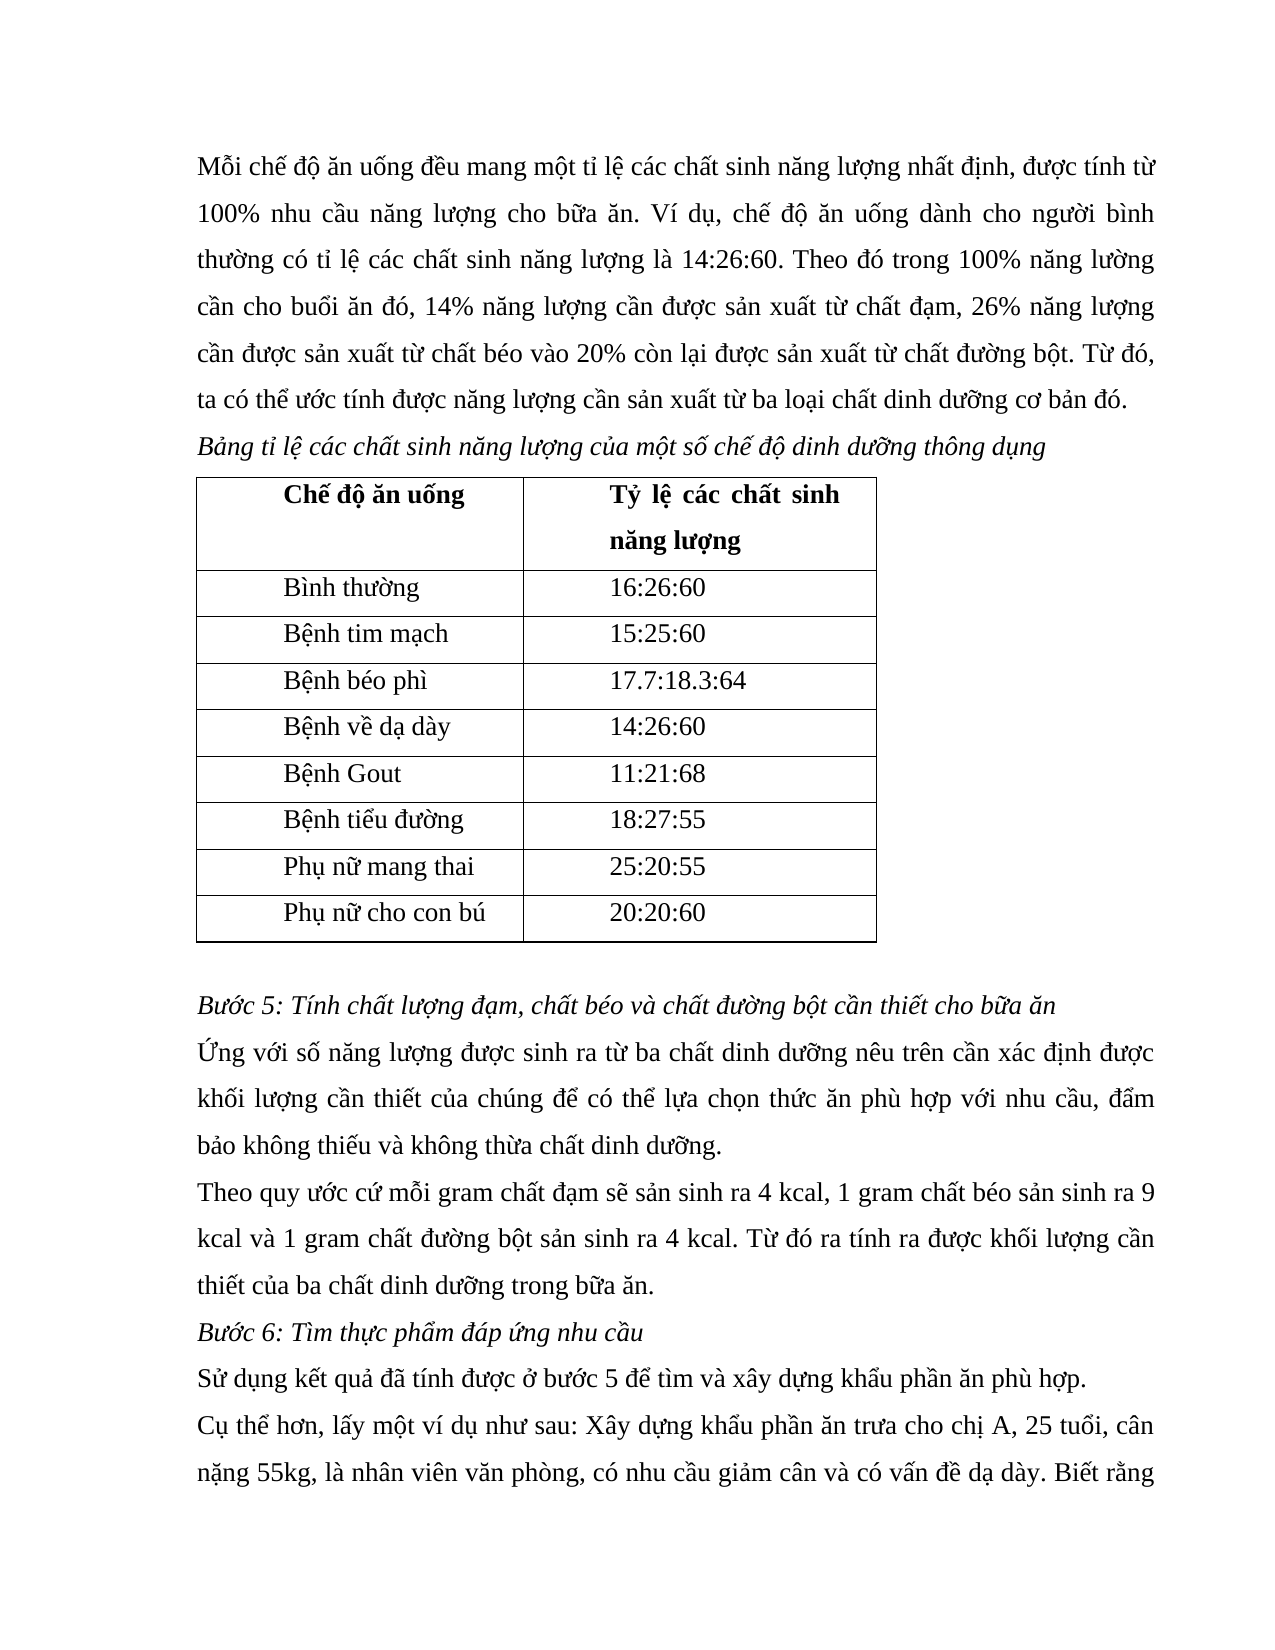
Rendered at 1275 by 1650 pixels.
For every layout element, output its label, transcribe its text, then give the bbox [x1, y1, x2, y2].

table_cell Bình thường [197, 571, 523, 616]
table_cell 25:20:55 [524, 850, 876, 895]
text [197, 1409, 1156, 1487]
table_cell 16:26:60 [524, 571, 876, 616]
text Bước 5: Tính chất lượng đạm, chất béo và chất đường bột cần thiết cho bữa ăn [197, 989, 1156, 1020]
text Sử dụng kết quả đã tính được ở bước 5 để tìm và xây dựng khẩu phần ăn phù hợp. [197, 1362, 1156, 1394]
table_cell Phụ nữ cho con bú [197, 896, 523, 941]
text Mỗi chế độ ăn uống đều mang một tỉ lệ các chất sinh năng lượng nhất định, được tính từ 100% nhu cầu năng lượng cho bữa ăn. Ví dụ, chế độ ăn uống dành cho người bình thường có tỉ lệ các chất sinh năng lượng là 14:26:60. Theo đó trong 100% năng lường cần cho buổi ăn đó, 14% năng lượng cần được sản xuất từ chất đạm, 26% năng lượng cần được sản xuất từ chất béo vào 20% còn lại được sản xuất từ chất đường bột. Từ đó, ta có thể ước tính được năng lượng cần sản xuất từ ba loại chất dinh dưỡng cơ bản đó. [197, 150, 1156, 414]
table_cell Bệnh tiểu đường [197, 803, 523, 848]
table_header Tỷ lệ các chất sinh năng lượng [524, 478, 876, 570]
table_cell Bệnh về dạ dày [197, 710, 523, 756]
table_cell Bệnh tim mạch [197, 617, 523, 663]
table_cell 17.7:18.3:64 [524, 664, 876, 709]
text Ứng với số năng lượng được sinh ra từ ba chất dinh dưỡng nêu trên cần xác định được khối lượng cần thiết của chúng để có thể lựa chọn thức ăn phù hợp với nhu cầu, đẩm bảo không thiếu và không thừa chất dinh dưỡng. [197, 1036, 1156, 1160]
table_cell 11:21:68 [524, 757, 876, 802]
table_cell Bệnh béo phì [197, 664, 523, 709]
table_cell Phụ nữ mang thai [197, 850, 523, 895]
text Bảng tỉ lệ các chất sinh năng lượng của một số chế độ dinh dưỡng thông dụng [197, 430, 1156, 461]
table_header Chế độ ăn uống [197, 478, 523, 570]
table_cell 14:26:60 [524, 710, 876, 756]
table_cell 15:25:60 [524, 617, 876, 663]
text Bước 6: Tìm thực phẩm đáp ứng nhu cầu [197, 1316, 1156, 1347]
table_cell 18:27:55 [524, 803, 876, 848]
table_cell 20:20:60 [524, 896, 876, 941]
table_cell Bệnh Gout [197, 757, 523, 802]
text Theo quy ước cứ mỗi gram chất đạm sẽ sản sinh ra 4 kcal, 1 gram chất béo sản sinh ra 9 kcal và 1 gram chất đường bột sản sinh ra 4 kcal. Từ đó ra tính ra được khối lượng cần thiết của ba chất dinh dưỡng trong bữa ăn. [197, 1176, 1156, 1300]
